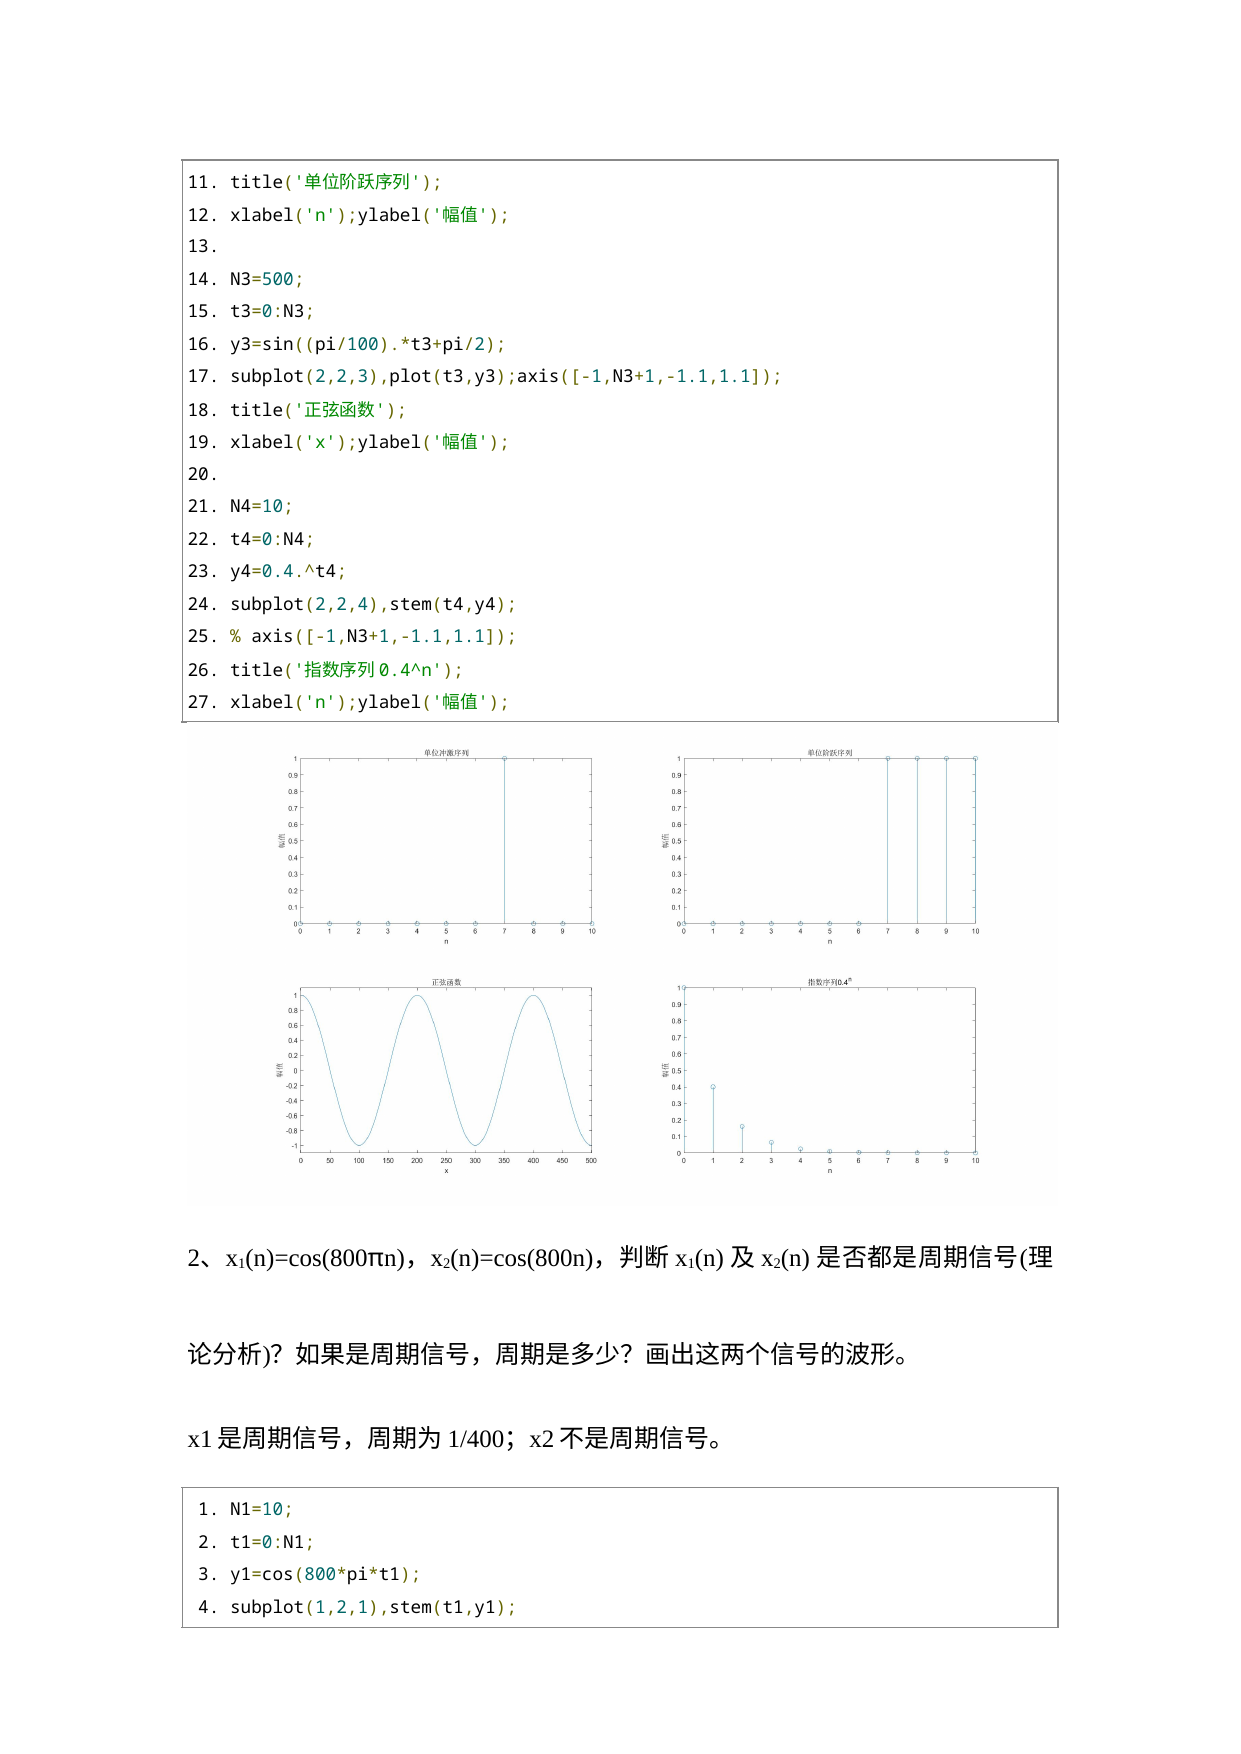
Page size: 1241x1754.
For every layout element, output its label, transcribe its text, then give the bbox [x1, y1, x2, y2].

text 2、x1(n)=cos(800πn)，x2(n)=cos(800n)，判断x1(n) 及x2(n) 是否都是周期信号(理论分析)？如果是周期信号，周期是多少？画出这两个信号的波形。 [187, 1223, 1053, 1386]
text 2. t1=0:N1; [187, 1525, 1053, 1557]
text 22. t4=0:N4; [187, 522, 1053, 555]
text 18. title('正弦函数'); [187, 392, 1053, 425]
text 16. y3=sin((pi/100).*t3+pi/2); [187, 327, 1053, 360]
text 15. t3=0:N3; [187, 295, 1053, 327]
text 1. N1=10; [183, 1488, 1057, 1525]
text 17. subplot(2,2,3),plot(t3,y3);axis([-1,N3+1,-1.1,1.1]); [187, 360, 1053, 392]
text 27. xlabel('n');ylabel('幅值'); [183, 679, 1057, 721]
text 26. title('指数序列0.4^n'); [187, 652, 1053, 679]
text 19. xlabel('x');ylabel('幅值'); [187, 425, 1053, 457]
text 24. subplot(2,2,4),stem(t4,y4); [187, 587, 1053, 620]
text 4. subplot(1,2,1),stem(t1,y1); [183, 1584, 1057, 1627]
text 23. y4=0.4.^t4; [187, 555, 1053, 587]
picture [187, 722, 1058, 1206]
text 13. [187, 230, 1053, 262]
text 14. N3=500; [187, 262, 1053, 295]
text 12. xlabel('n');ylabel('幅值'); [187, 197, 1053, 230]
text 21. N4=10; [187, 490, 1053, 522]
text 11. title('单位阶跃序列'); [183, 161, 1057, 197]
text 25. % axis([-1,N3+1,-1.1,1.1]); [187, 620, 1053, 652]
text 3. y1=cos(800*pi*t1); [187, 1557, 1053, 1584]
text 20. [187, 457, 1053, 490]
text x1是周期信号，周期为1/400；x2不是周期信号。 [187, 1404, 1053, 1469]
